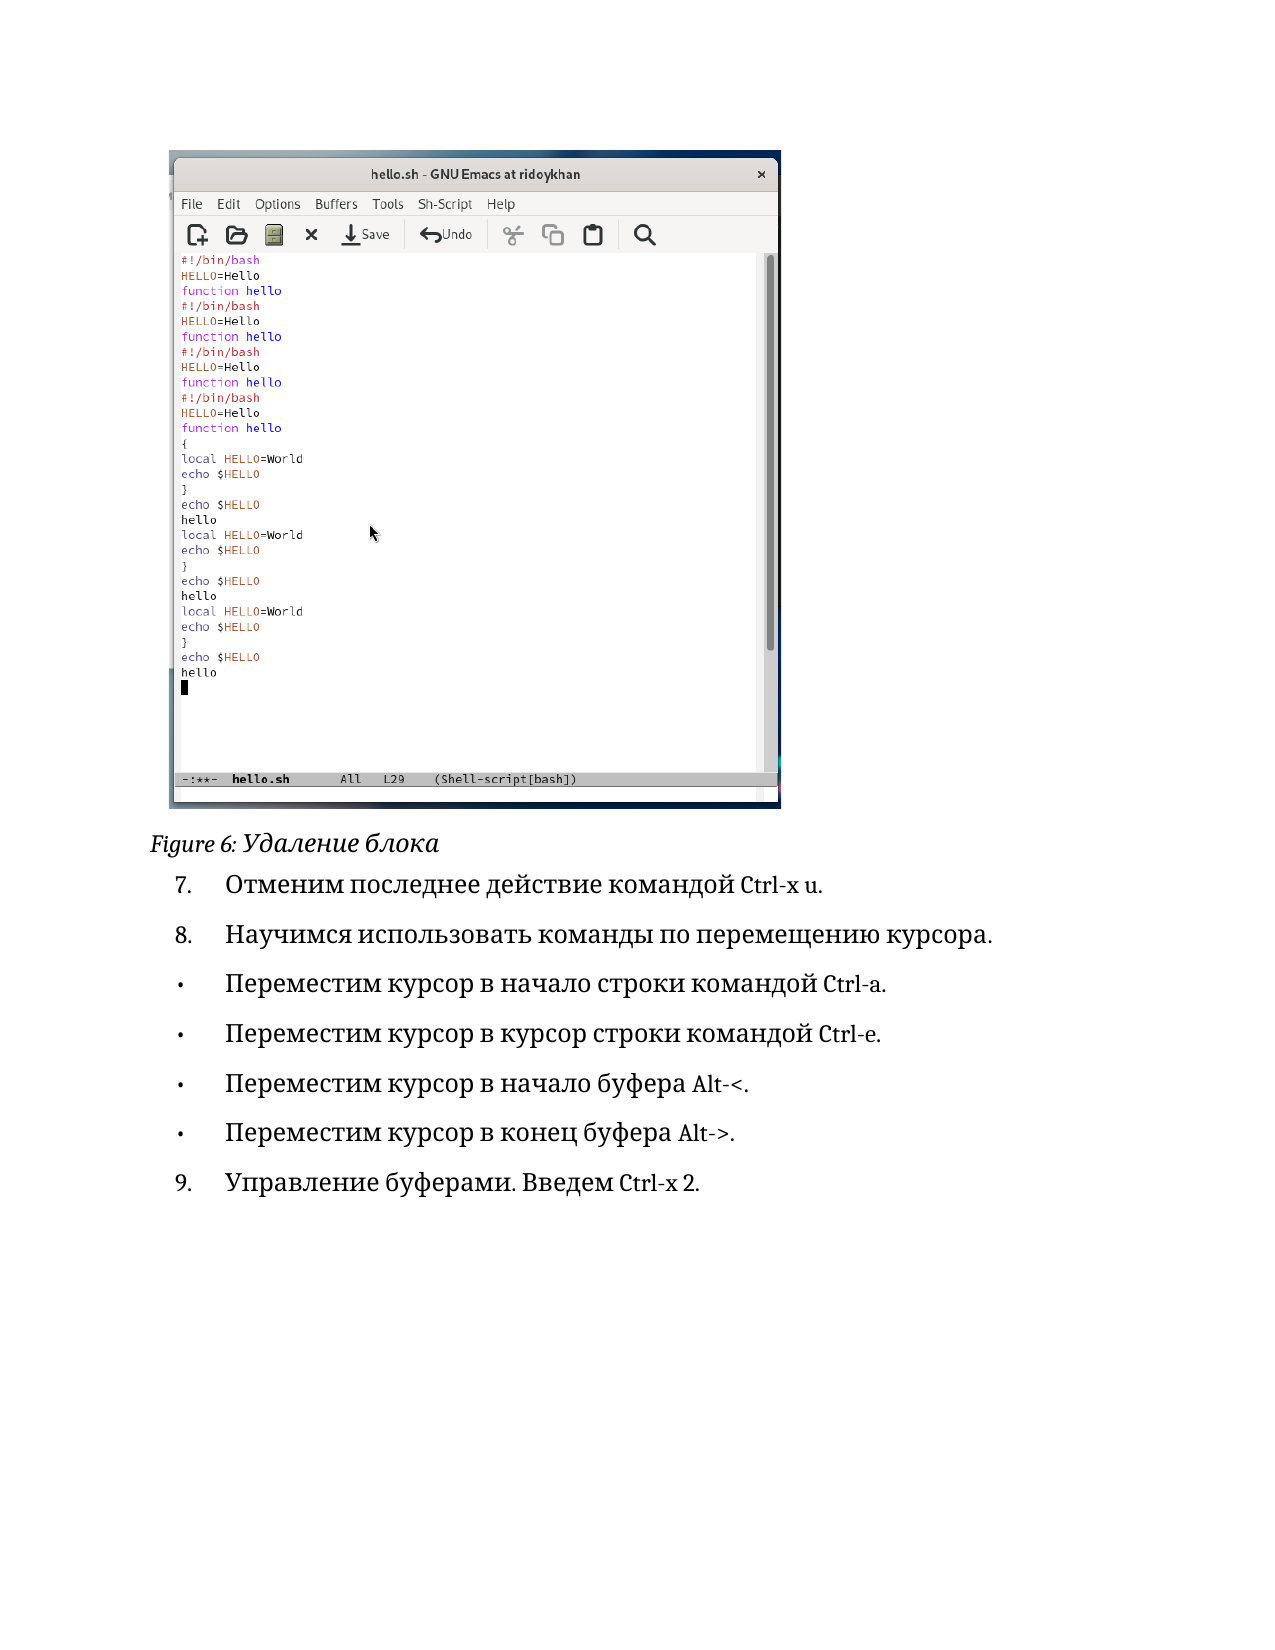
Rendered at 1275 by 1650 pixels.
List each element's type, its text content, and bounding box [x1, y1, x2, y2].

list Переместим курсор в конец буфера Alt->. [175, 1119, 1125, 1148]
list Переместим курсор в начало буфера Alt-<. [175, 1069, 1125, 1098]
list Переместим курсор в начало строки командой Ctrl-a. [175, 970, 1125, 999]
list Научимся использовать команды по перемещению курсора. [175, 921, 1125, 949]
text Figure 6: Удаление блока [150, 830, 1125, 859]
list Отменим последнее действие командой Ctrl-x u. [175, 871, 1125, 900]
list Переместим курсор в курсор строки командой Ctrl-e. [175, 1020, 1125, 1049]
picture [168, 150, 782, 809]
list Управление буферами. Введем Ctrl-x 2. [175, 1169, 1125, 1197]
